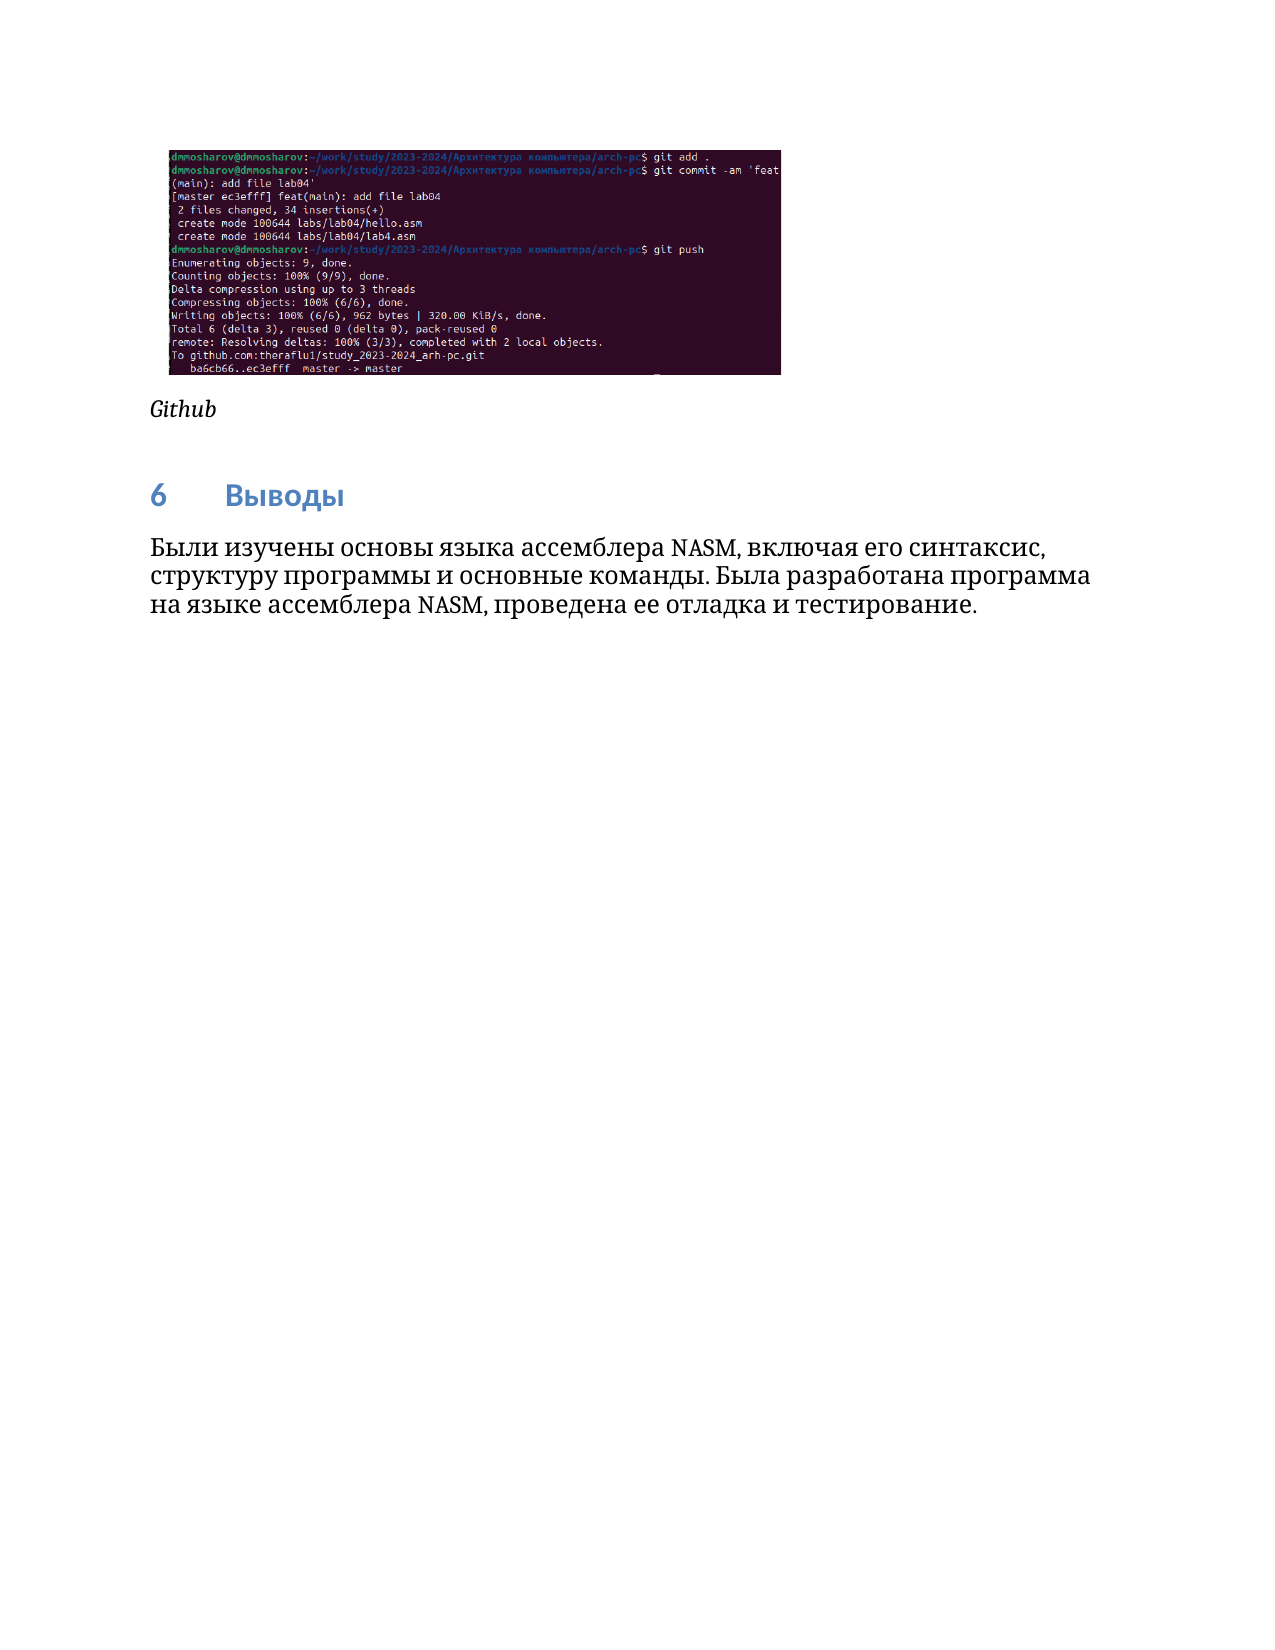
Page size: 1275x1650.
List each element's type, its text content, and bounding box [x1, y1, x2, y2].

subtitle 6 Выводы [150, 474, 1125, 515]
text Были изучены основы языка ассемблера NASM, включая его синтаксис, структуру программы и основные команды. Была разработана программа на языке ассемблера NASM, проведена ее отладка и тестирование. [150, 533, 1125, 620]
picture [168, 150, 782, 375]
text Github [150, 395, 1125, 424]
